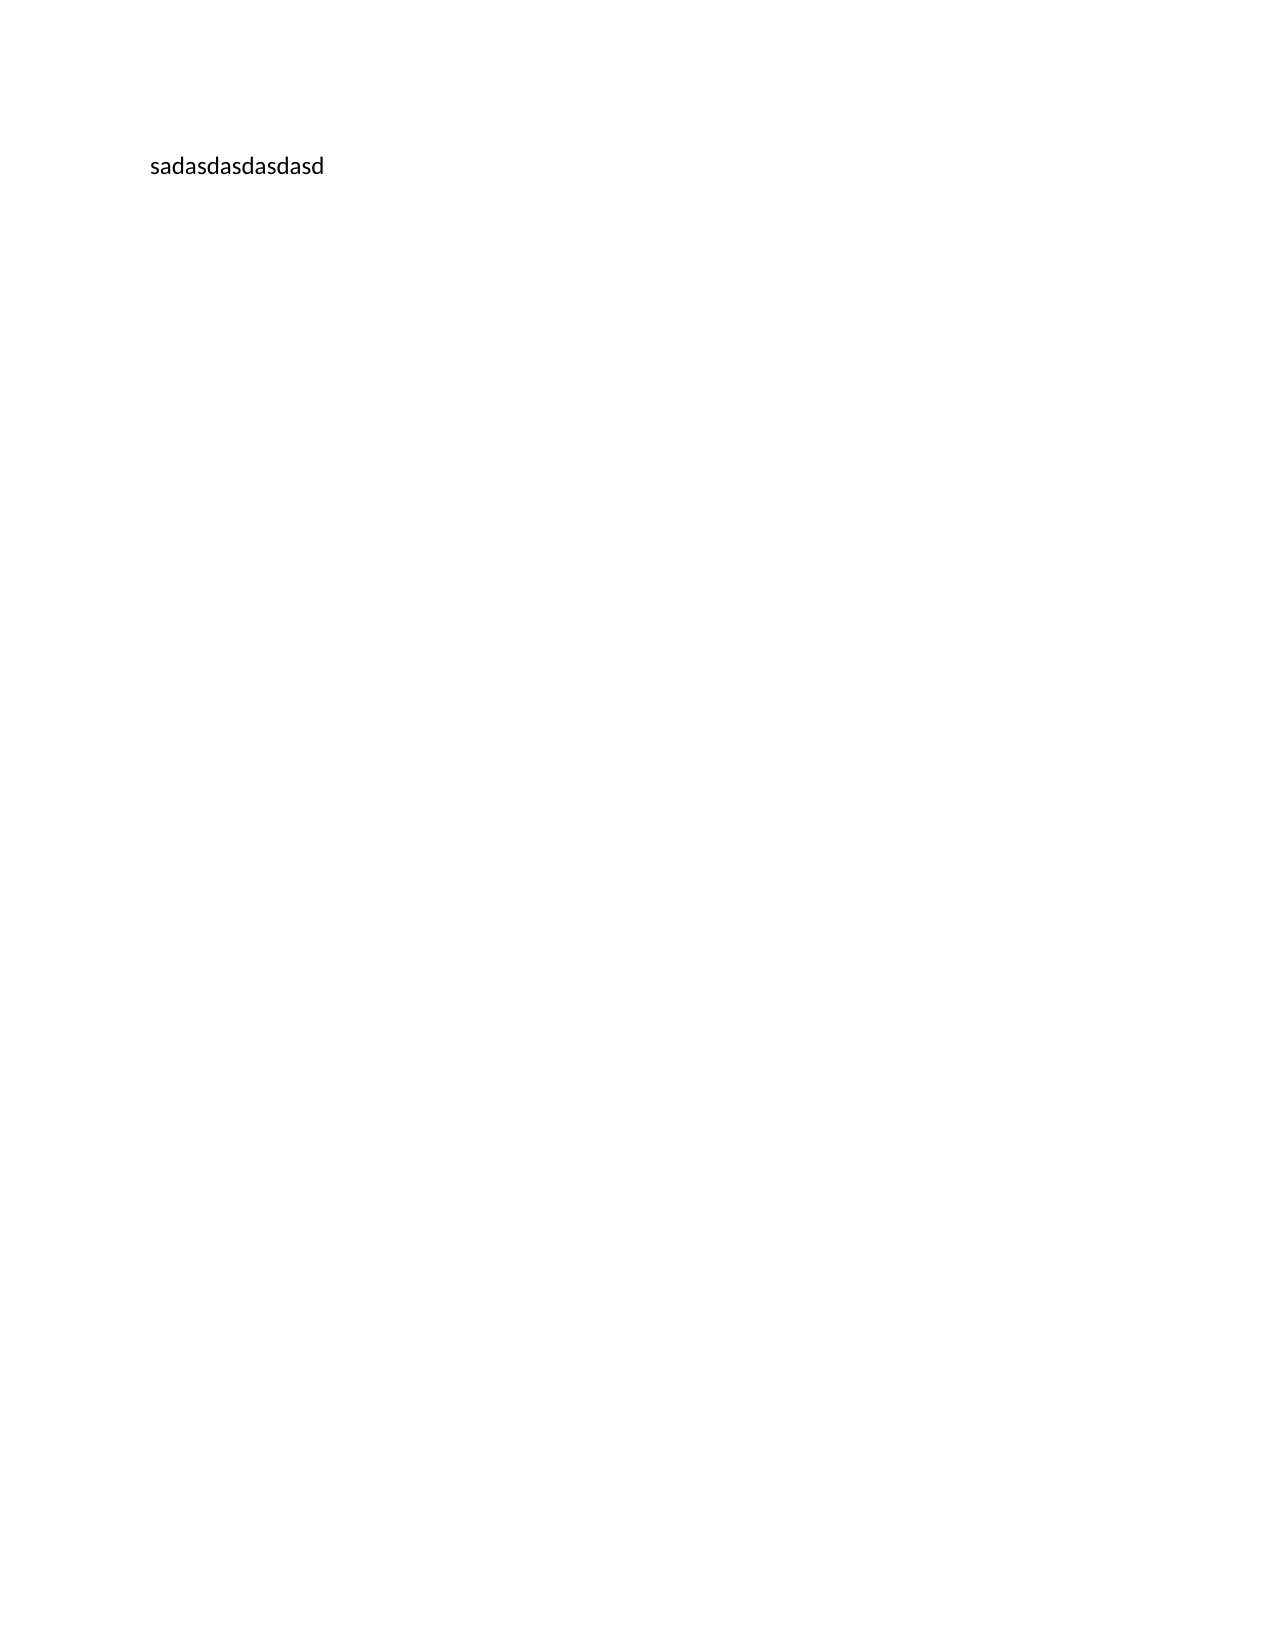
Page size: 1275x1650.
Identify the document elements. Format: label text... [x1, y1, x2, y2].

text sadasdasdasdasd [150, 150, 1125, 181]
